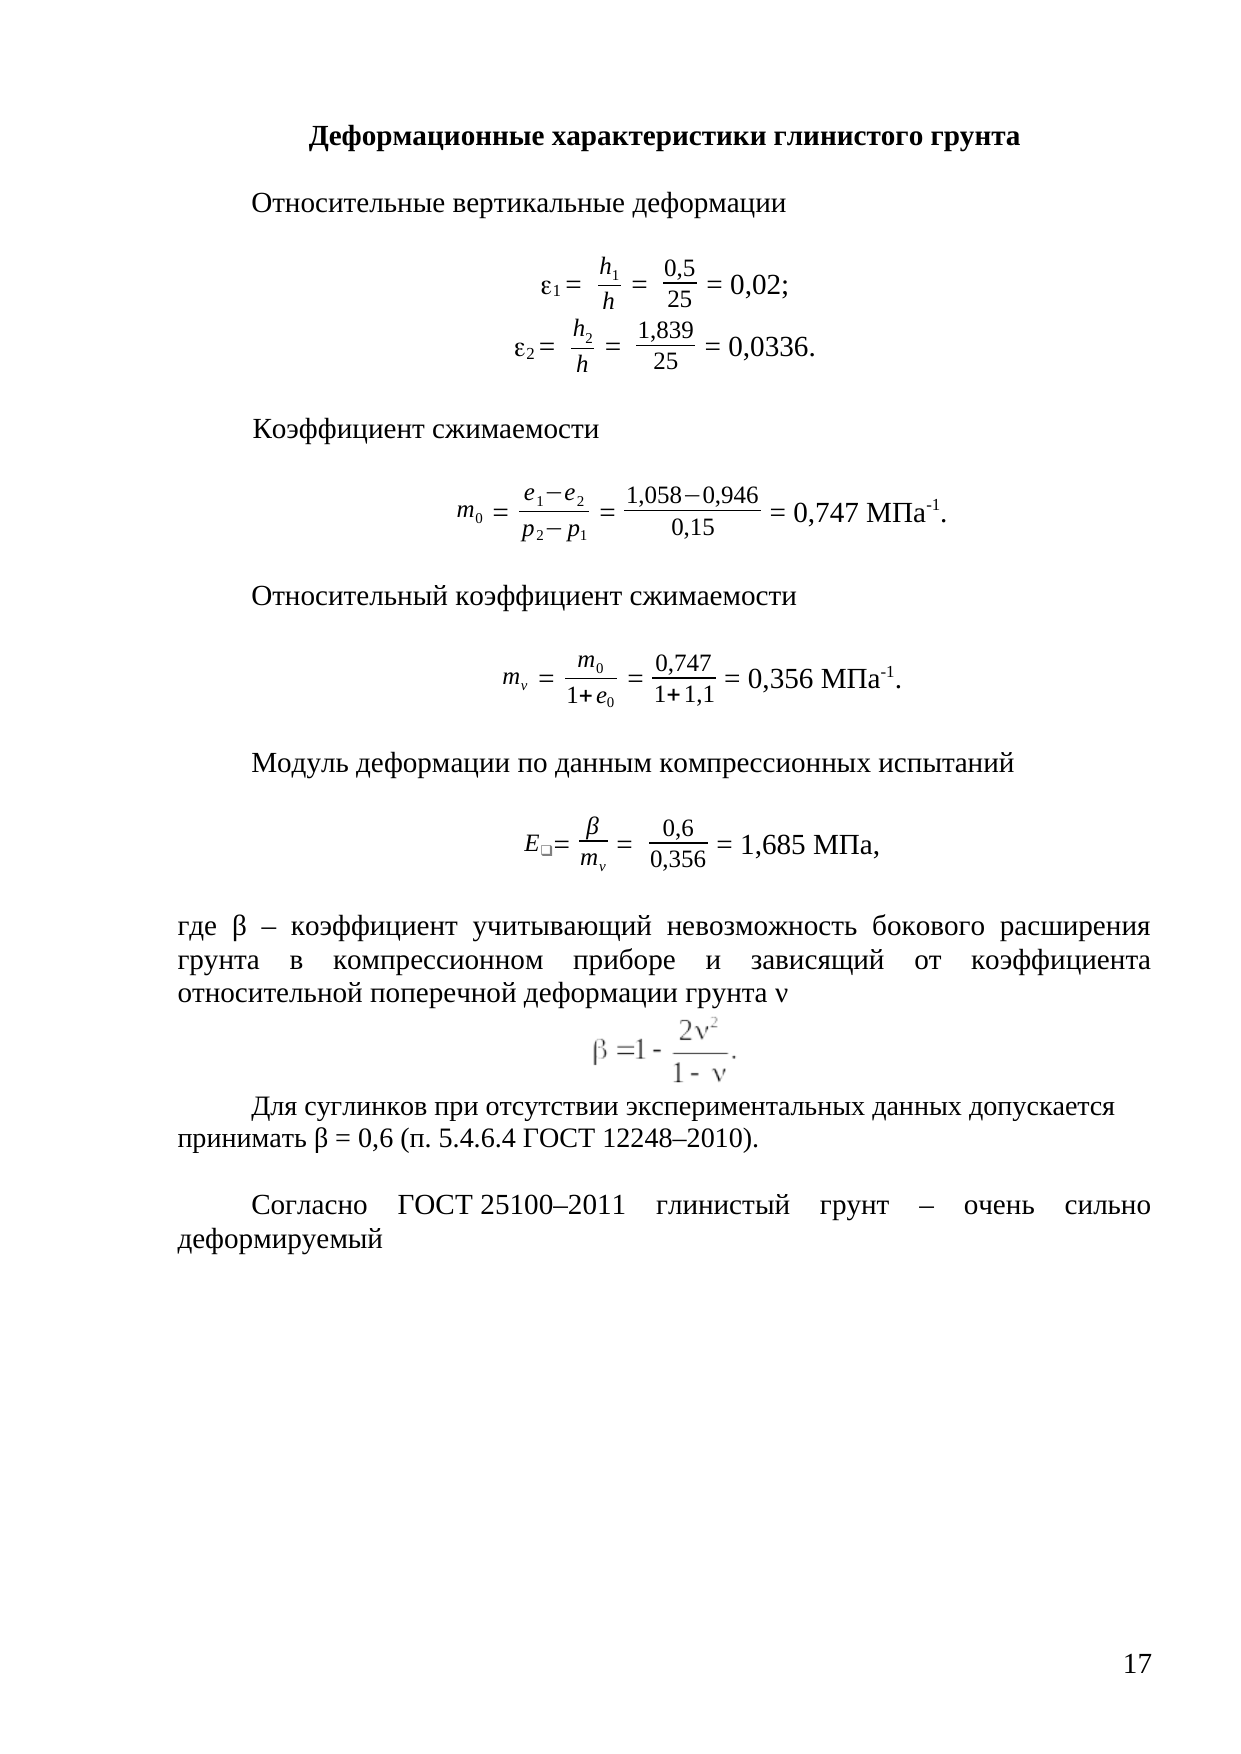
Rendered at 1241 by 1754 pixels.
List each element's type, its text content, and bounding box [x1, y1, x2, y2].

text Для суглинков при отсутствии экспериментальных данных допускается принимать β = 0,6 (п. 5.4.6.4 ГОСТ 12248–2010). [177, 1089, 1152, 1154]
text Коэффициент сжимаемости [177, 411, 1152, 445]
text Модуль деформации по данным компрессионных испытаний [177, 745, 1152, 779]
text Относительный коэффициент сжимаемости [177, 578, 1152, 612]
text = = = 1,685 МПа, [177, 812, 1152, 875]
text Согласно ГОСТ 25100–2011 глинистый грунт – очень сильно деформируемый [177, 1187, 1152, 1254]
text где β – коэффициент учитывающий невозможность бокового расширения грунта в компрессионном приборе и зависящий от коэффициента относительной поперечной деформации грунта ν [177, 908, 1152, 1009]
text = = = 0,747 МПа-1. [177, 478, 1152, 545]
text 2 = = = 0,0336. [177, 315, 1152, 378]
text = = = 0,356 МПа-1. [177, 645, 1152, 712]
text Относительные вертикальные деформации [177, 185, 1152, 219]
text Деформационные характеристики глинистого грунта [177, 118, 1152, 152]
text 1 = = = 0,02; [177, 252, 1152, 315]
